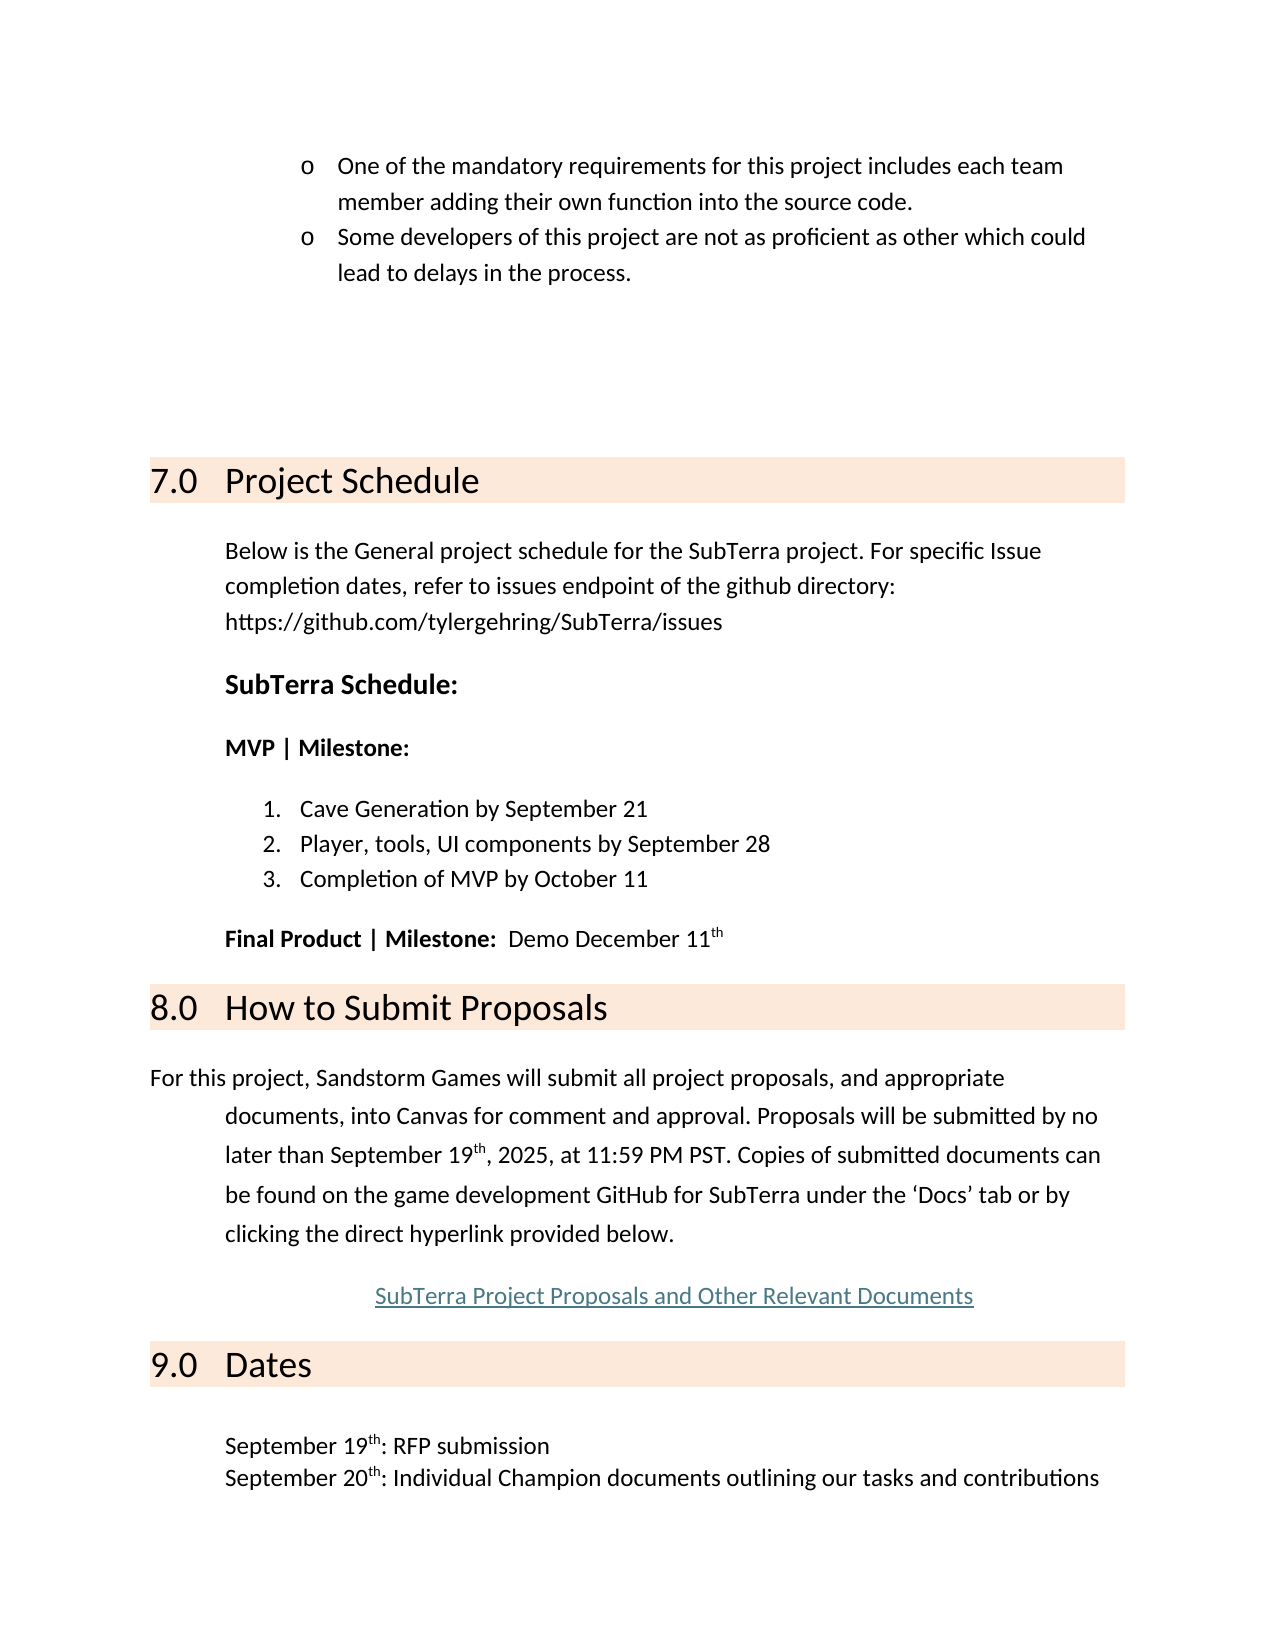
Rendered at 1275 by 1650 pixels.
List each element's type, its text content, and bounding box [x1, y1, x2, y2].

list How to Submit Proposals [150, 984, 1125, 1030]
list Player, tools, UI components by September 28 [262, 828, 1125, 858]
text Below is the General project schedule for the SubTerra project. For specific Issue completion dates, refer to issues endpoint of the github directory: https://github.com/tylergehring/SubTerra/issues [225, 535, 1125, 636]
text SubTerra Schedule: [225, 666, 1125, 702]
list Dates [150, 1341, 1125, 1387]
list Some developers of this project are not as proficient as other which could lead to delays in the process. [300, 221, 1125, 288]
list Completion of MVP by October 11 [262, 863, 1125, 894]
list Project Schedule [150, 457, 1125, 503]
text Final Product | Milestone: Demo December 11th [225, 924, 1125, 954]
list Cave Generation by September 21 [262, 793, 1125, 823]
text September 19th: RFP submission [150, 1430, 1125, 1460]
text For this project, Sandstorm Games will submit all project proposals, and appropriate documents, into Canvas for comment and approval. Proposals will be submitted by no later than September 19th, 2025, at 11:59 PM PST. Copies of submitted documents can be found on the game development GitHub for SubTerra under the ‘Docs’ tab or by clicking the direct hyperlink provided below. [150, 1062, 1125, 1250]
text September 20th: Individual Champion documents outlining our tasks and contributions [150, 1462, 1125, 1493]
list One of the mandatory requirements for this project includes each team member adding their own function into the source code. [300, 150, 1125, 217]
text SubTerra Project Proposals and Other Relevant Documents [300, 1281, 1125, 1311]
text MVP | Milestone: [225, 732, 1125, 763]
